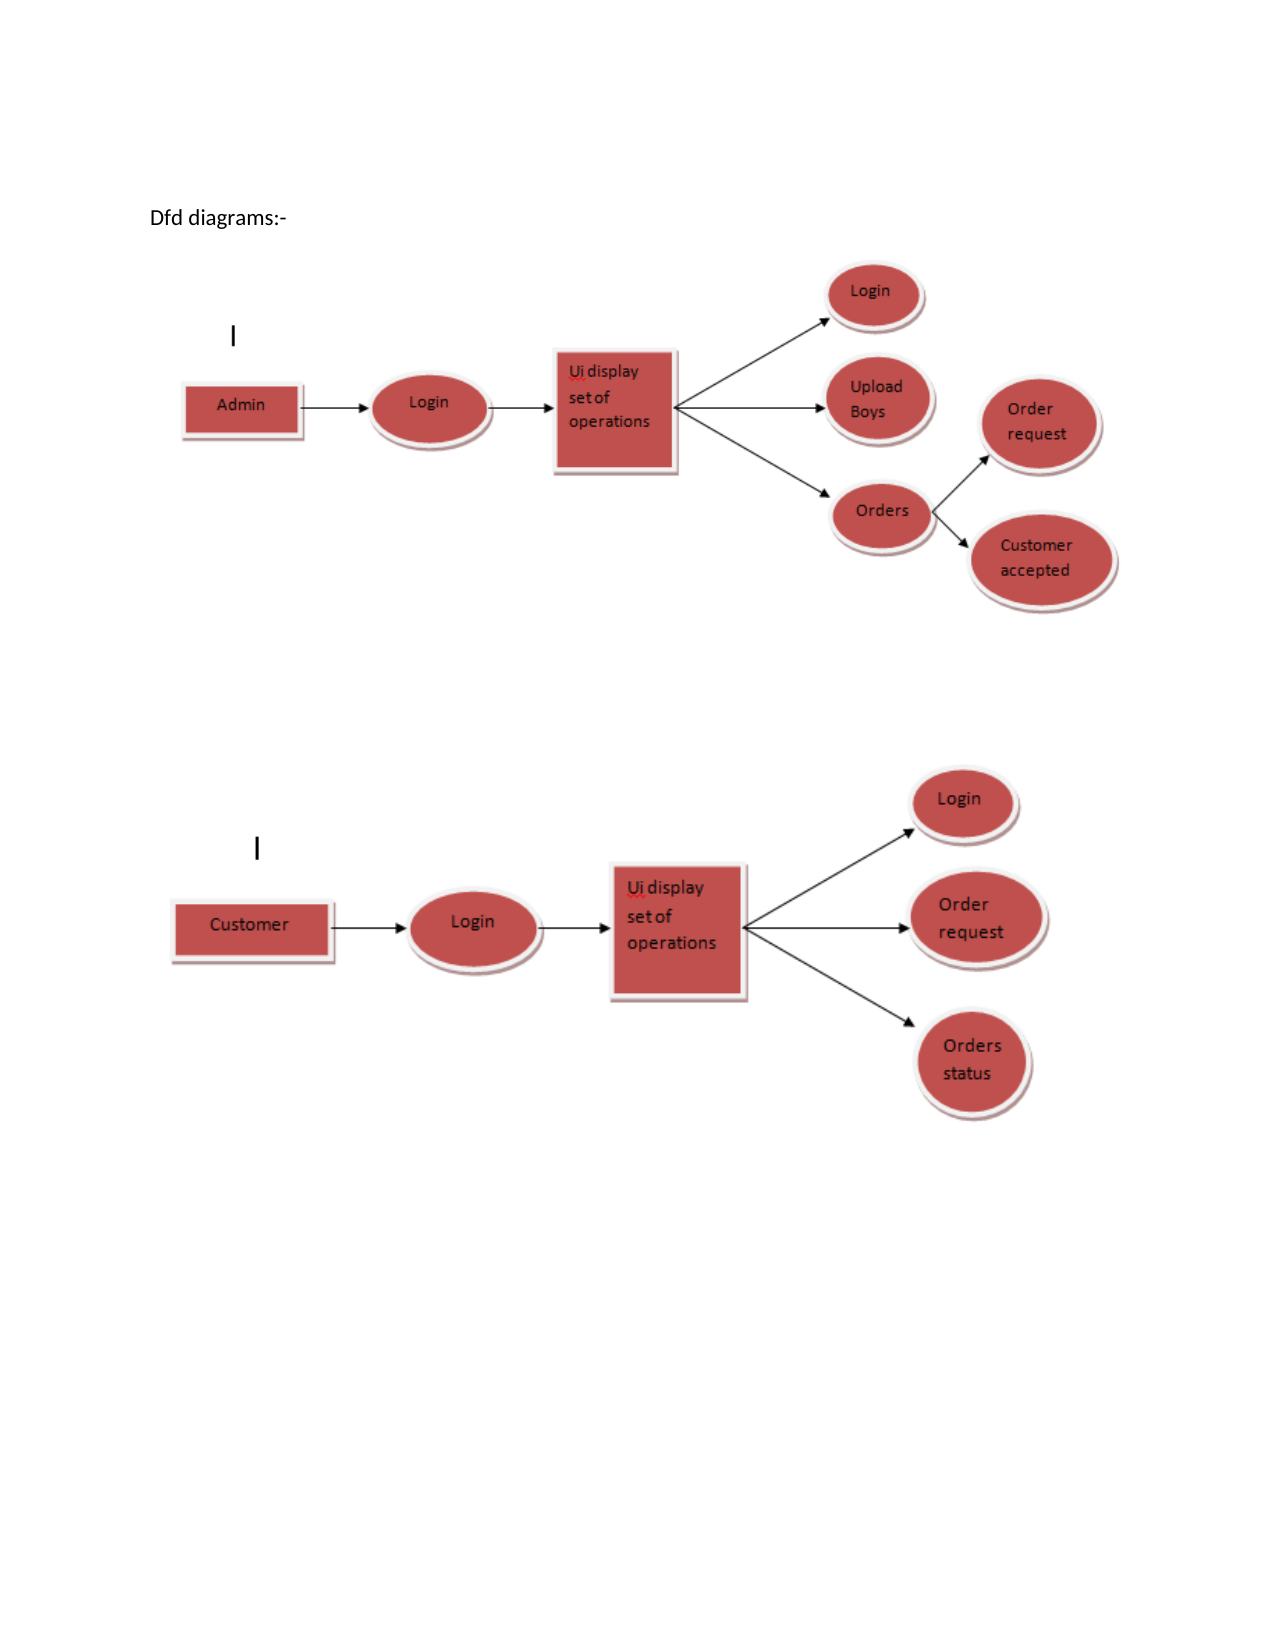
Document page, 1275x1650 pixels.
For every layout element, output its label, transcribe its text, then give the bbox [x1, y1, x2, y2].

picture [150, 728, 1125, 1204]
picture [150, 235, 1125, 704]
text Dfd diagrams:- [150, 203, 1125, 235]
